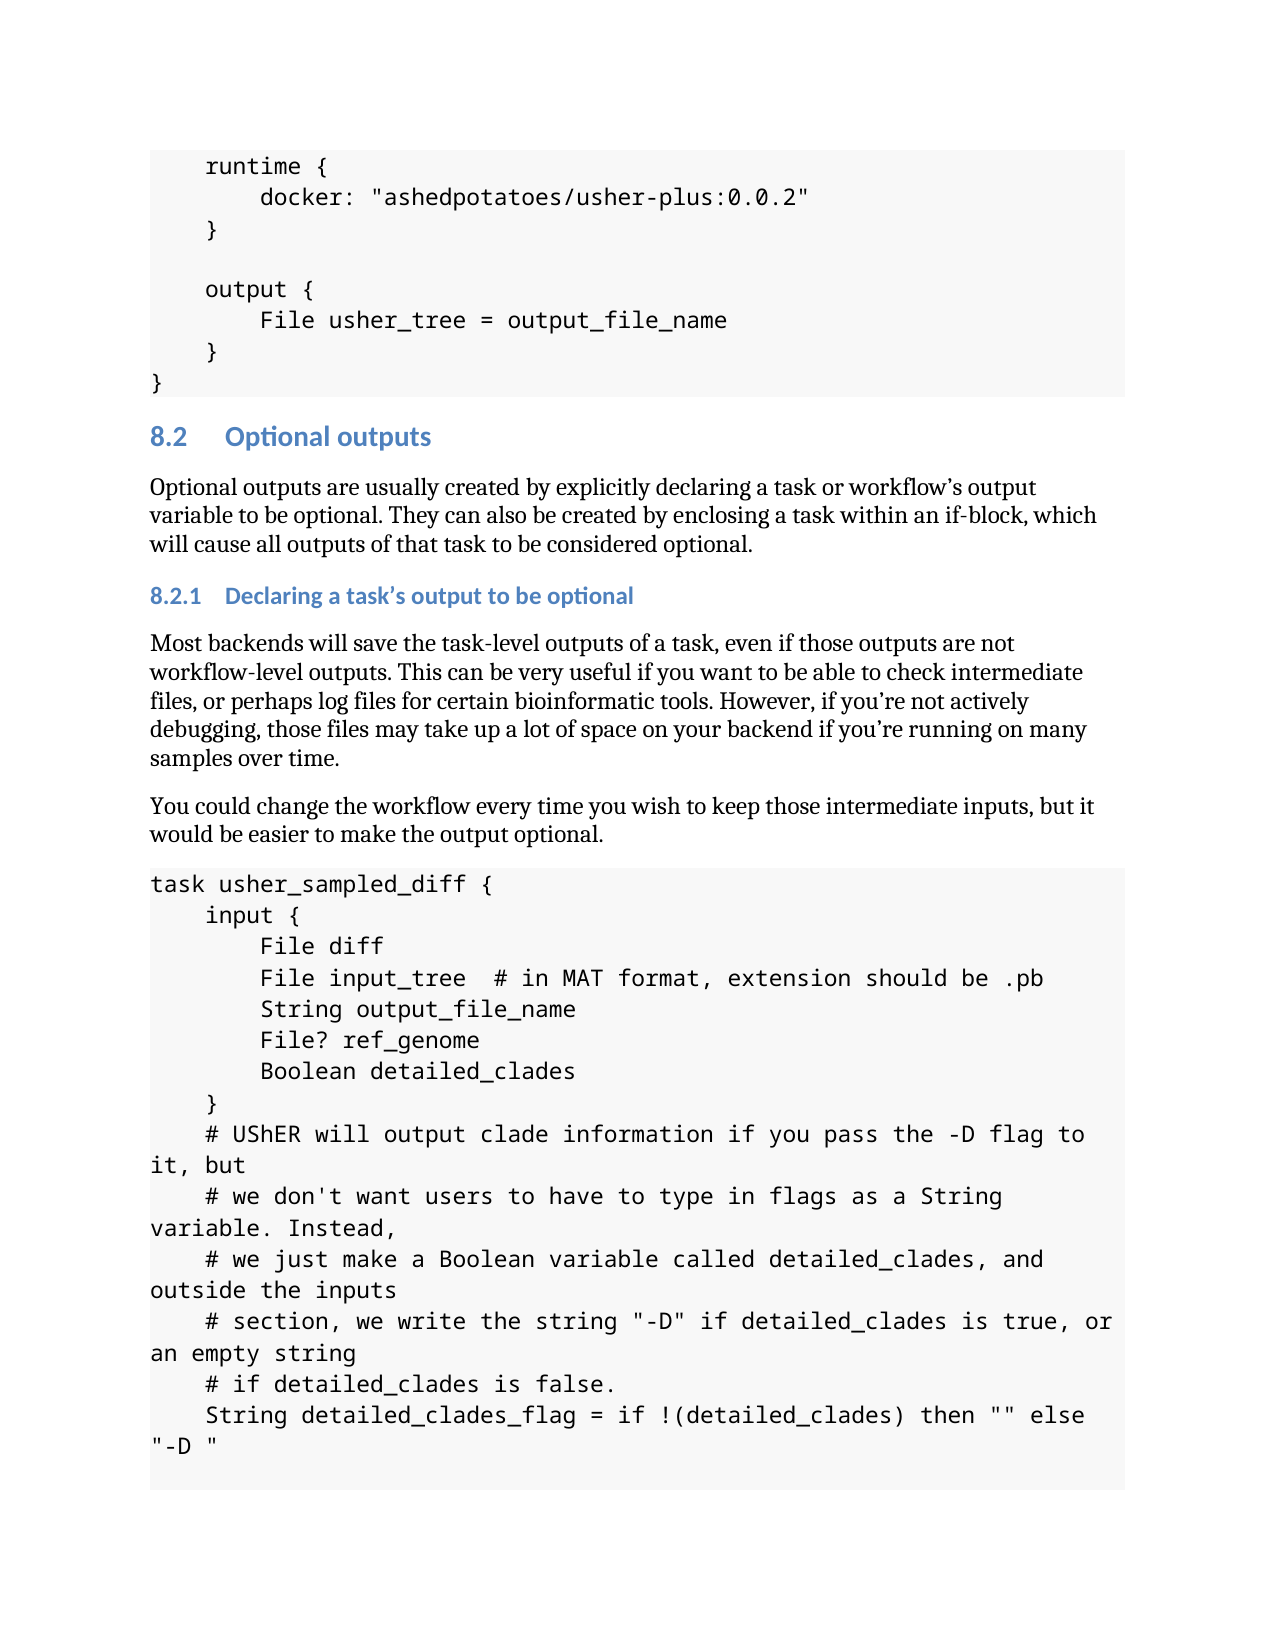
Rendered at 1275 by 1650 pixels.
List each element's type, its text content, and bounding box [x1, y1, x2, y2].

text You could change the workflow every time you wish to keep those intermediate inputs, but it would be easier to make the output optional. [150, 792, 1125, 849]
text Most backends will save the task-level outputs of a task, even if those outputs are not workflow-level outputs. This can be very useful if you want to be able to check intermediate files, or perhaps log files for certain bioinformatic tools. However, if you’re not actively debugging, those files may take up a lot of space on your backend if you’re running on many samples over time. [150, 629, 1125, 773]
subtitle 8.2.1 Declaring a task’s output to be optional [150, 580, 1125, 610]
text Optional outputs are usually created by explicitly declaring a task or workflow’s output variable to be optional. They can also be created by enclosing a task within an if-block, which will cause all outputs of that task to be considered optional. [150, 473, 1125, 559]
subtitle 8.2 Optional outputs [150, 418, 1125, 454]
